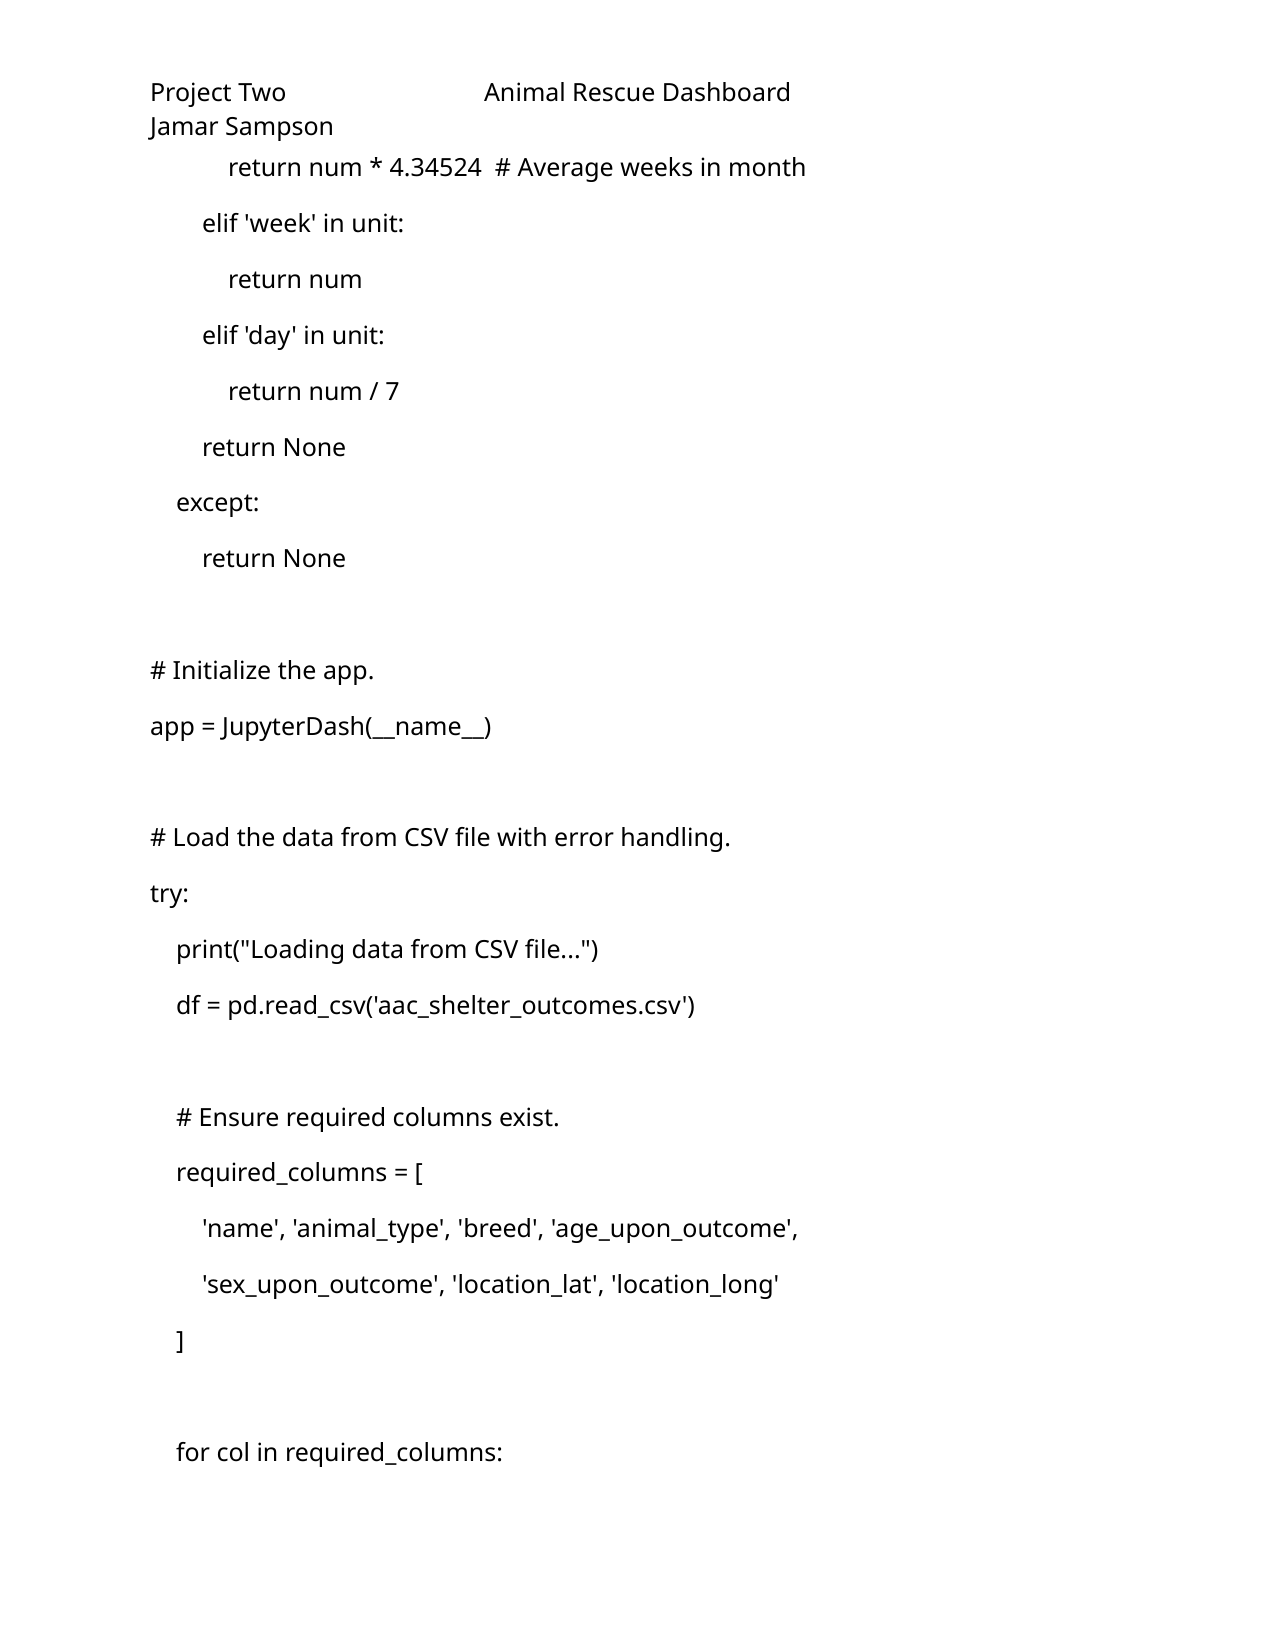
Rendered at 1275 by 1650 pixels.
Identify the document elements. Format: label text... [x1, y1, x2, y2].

text return num / 7 [150, 373, 1125, 407]
text df = pd.read_csv('aac_shelter_outcomes.csv') [150, 987, 1125, 1022]
text elif 'day' in unit: [150, 317, 1125, 352]
text return None [150, 541, 1125, 575]
text 'name', 'animal_type', 'breed', 'age_upon_outcome', [150, 1211, 1125, 1245]
text required_columns = [ [150, 1155, 1125, 1189]
text ] [150, 1322, 1125, 1357]
text # Ensure required columns exist. [150, 1099, 1125, 1133]
text print("Loading data from CSV file...") [150, 932, 1125, 966]
text return None [150, 429, 1125, 463]
text try: [150, 876, 1125, 910]
text except: [150, 485, 1125, 519]
text # Load the data from CSV file with error handling. [150, 820, 1125, 854]
text return num * 4.34524 # Average weeks in month [150, 150, 1125, 184]
text app = JupyterDash(__name__) [150, 708, 1125, 742]
text return num [150, 262, 1125, 296]
text for col in required_columns: [150, 1434, 1125, 1468]
text # Initialize the app. [150, 652, 1125, 687]
text elif 'week' in unit: [150, 206, 1125, 240]
text 'sex_upon_outcome', 'location_lat', 'location_long' [150, 1267, 1125, 1301]
